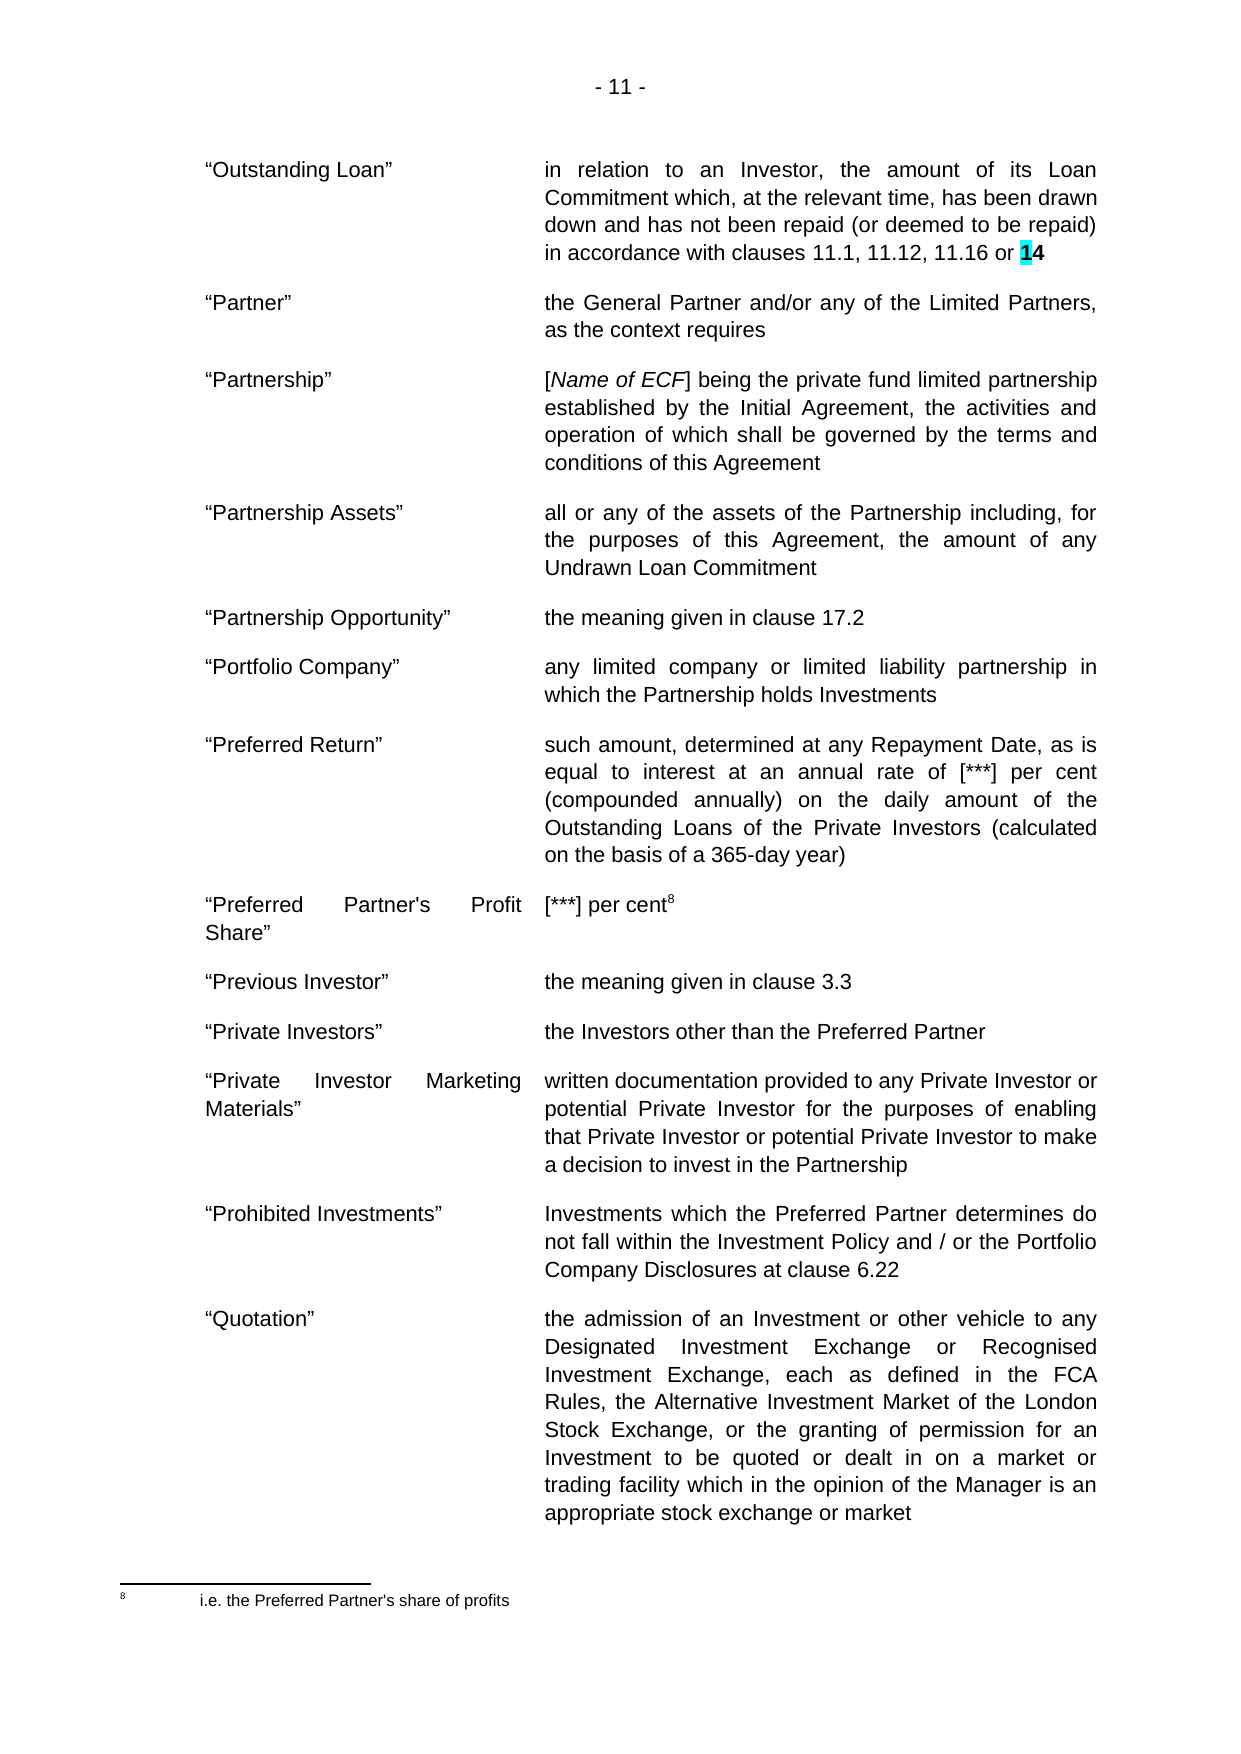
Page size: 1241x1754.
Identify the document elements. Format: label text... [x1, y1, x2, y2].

table_cell “Partner” [194, 290, 533, 367]
table_cell the admission of an Investment or other vehicle to any Designated Investment Exchange or Recognised Investment Exchange, each as defined in the FCA Rules, the Alternative Investment Market of the London Stock Exchange, or the granting of permission for an Investment to be quoted or dealt in on a market or trading facility which in the opinion of the Manager is an appropriate stock exchange or market [533, 1306, 1109, 1550]
table_cell [Name of ECF] being the private fund limited partnership established by the Initial Agreement, the activities and operation of which shall be governed by the terms and conditions of this Agreement [533, 367, 1109, 500]
table_cell “Prohibited Investments” [194, 1201, 533, 1306]
table_cell “Outstanding Loan” [194, 157, 533, 290]
table_cell “Private Investor Marketing Materials” [194, 1069, 533, 1201]
table_cell “Quotation” [194, 1306, 533, 1550]
table_cell “Partnership Assets” [194, 500, 533, 605]
table_cell all or any of the assets of the Partnership including, for the purposes of this Agreement, the amount of any Undrawn Loan Commitment [533, 500, 1109, 605]
table_cell “Preferred Return” [194, 732, 533, 892]
table_cell Investments which the Preferred Partner determines do not fall within the Investment Policy and / or the Portfolio Company Disclosures at clause 6.22 [533, 1201, 1109, 1306]
table_cell any limited company or limited liability partnership in which the Partnership holds Investments [533, 654, 1109, 732]
table_cell “Portfolio Company” [194, 654, 533, 732]
table_cell the Investors other than the Preferred Partner [533, 1019, 1109, 1068]
table_cell in relation to an Investor, the amount of its Loan Commitment which, at the relevant time, has been drawn down and has not been repaid (or deemed to be repaid) in accordance with clauses 11.1, 11.12, 11.16 or 14 [533, 157, 1109, 290]
table_cell the meaning given in clause 17.2 [533, 605, 1109, 654]
table_cell “Preferred Partner's Profit Share” [194, 892, 533, 969]
table_cell written documentation provided to any Private Investor or potential Private Investor for the purposes of enabling that Private Investor or potential Private Investor to make a decision to invest in the Partnership [533, 1069, 1109, 1201]
table_cell “Previous Investor” [194, 969, 533, 1019]
table_cell the meaning given in clause 3.3 [533, 969, 1109, 1019]
table_cell the General Partner and/or any of the Limited Partners, as the context requires [533, 290, 1109, 367]
table_cell “Private Investors” [194, 1019, 533, 1068]
table_cell “Partnership” [194, 367, 533, 500]
table_cell [***] per cent [533, 892, 1109, 969]
table_cell such amount, determined at any Repayment Date, as is equal to interest at an annual rate of [***] per cent (compounded annually) on the daily amount of the Outstanding Loans of the Private Investors (calculated on the basis of a 365-day year) [533, 732, 1109, 892]
table_cell “Partnership Opportunity” [194, 605, 533, 654]
